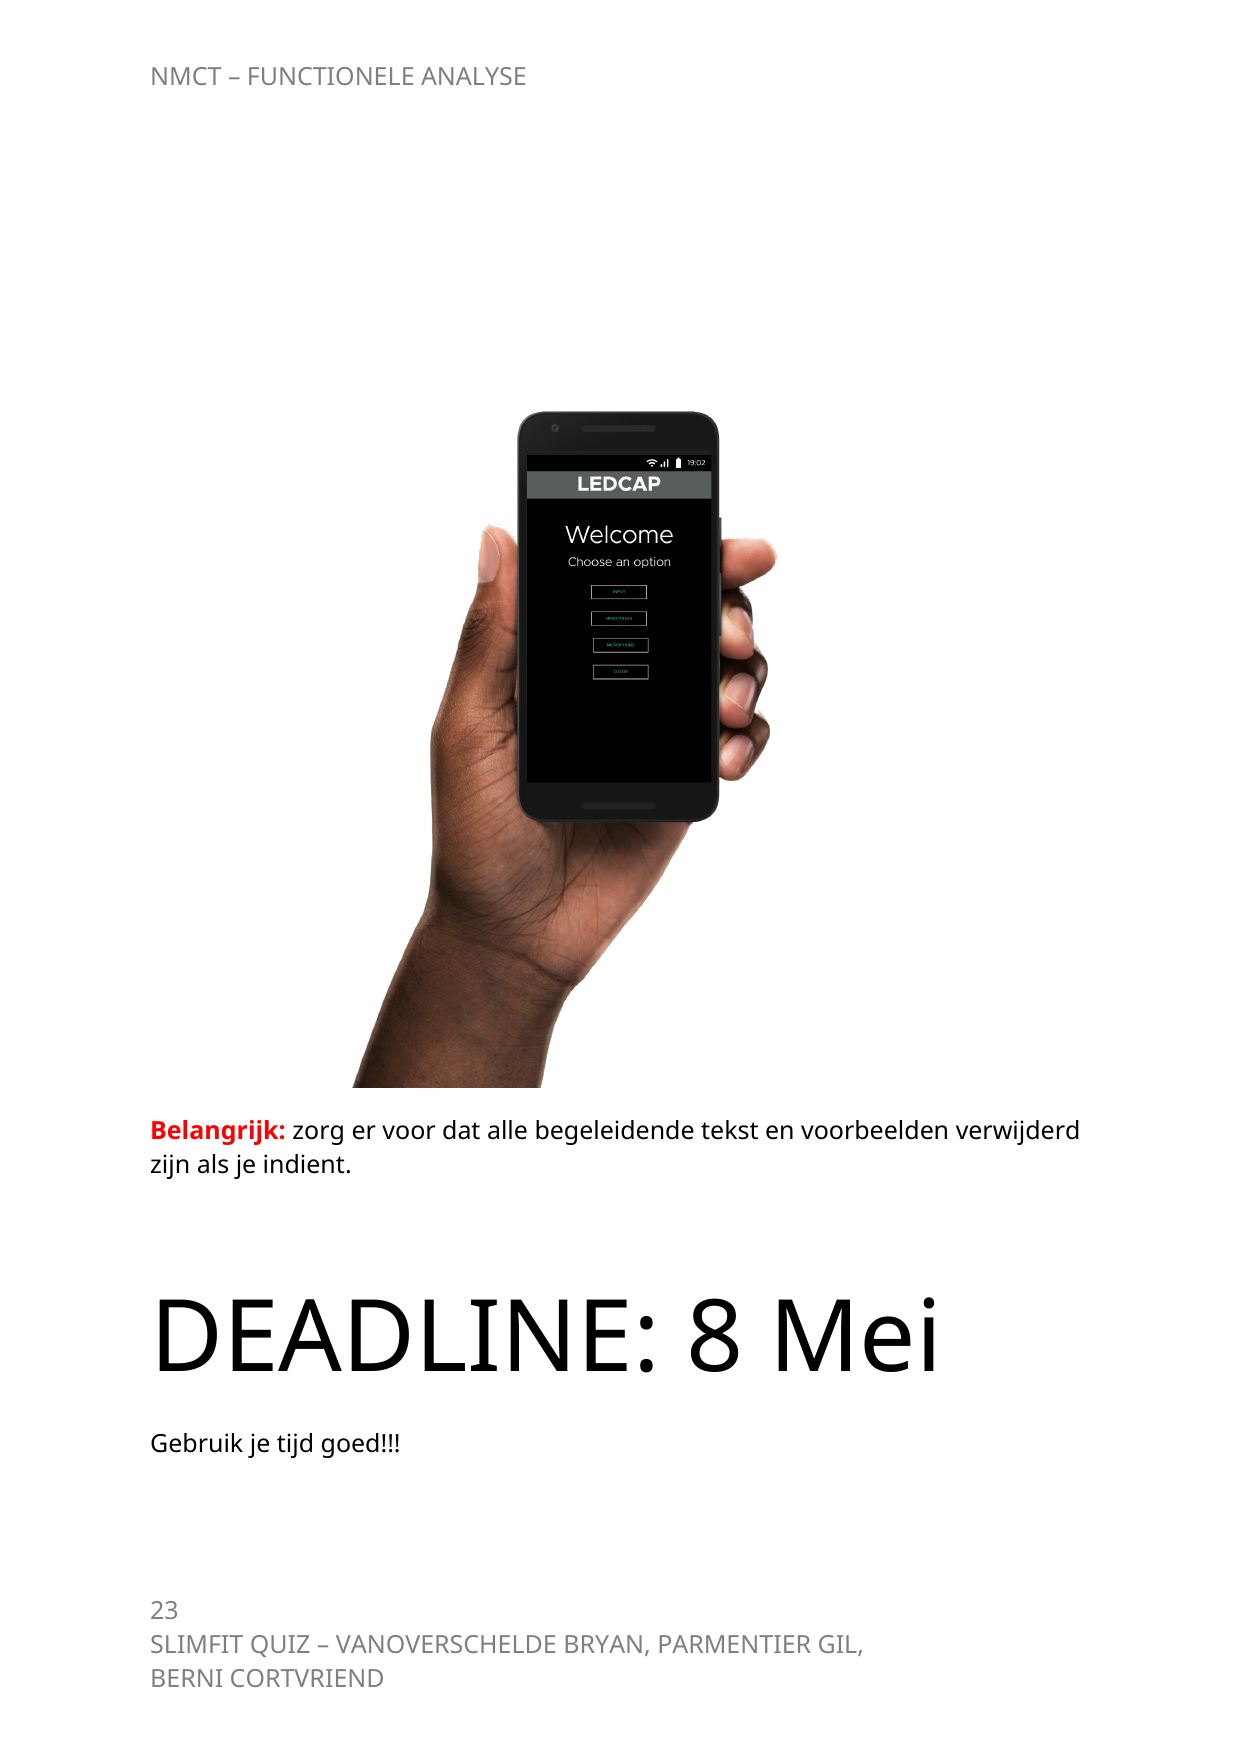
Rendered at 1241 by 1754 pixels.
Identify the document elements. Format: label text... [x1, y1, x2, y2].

picture [150, 150, 1088, 1088]
text DEADLINE: 8 Mei [150, 1265, 1090, 1401]
text Gebruik je tijd goed!!! [150, 1426, 1090, 1460]
text Belangrijk: zorg er voor dat alle begeleidende tekst en voorbeelden verwijderd zijn als je indient. [150, 1112, 1090, 1181]
